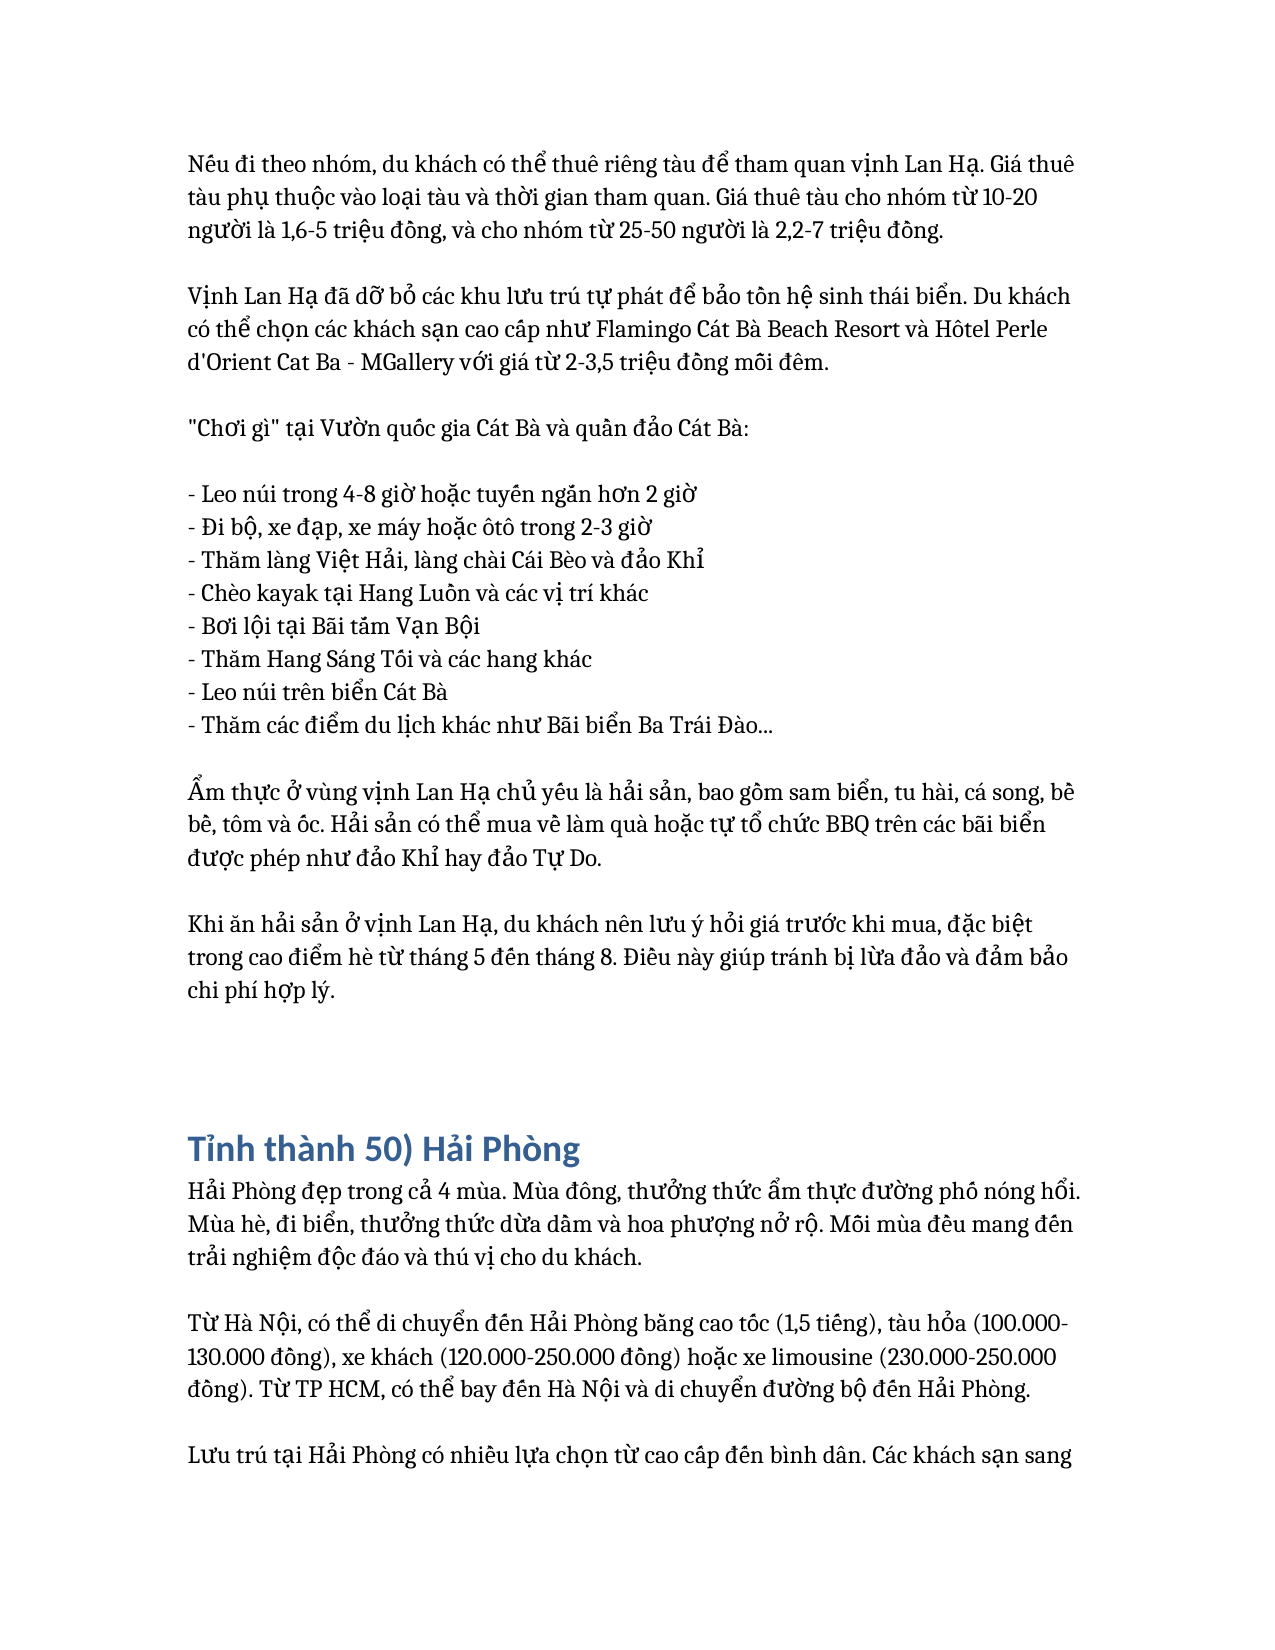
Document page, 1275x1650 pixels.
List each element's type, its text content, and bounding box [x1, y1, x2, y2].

subtitle Tỉnh thành 50) Hải Phòng [187, 1124, 1087, 1170]
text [187, 1177, 1087, 1470]
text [187, 150, 1087, 1070]
